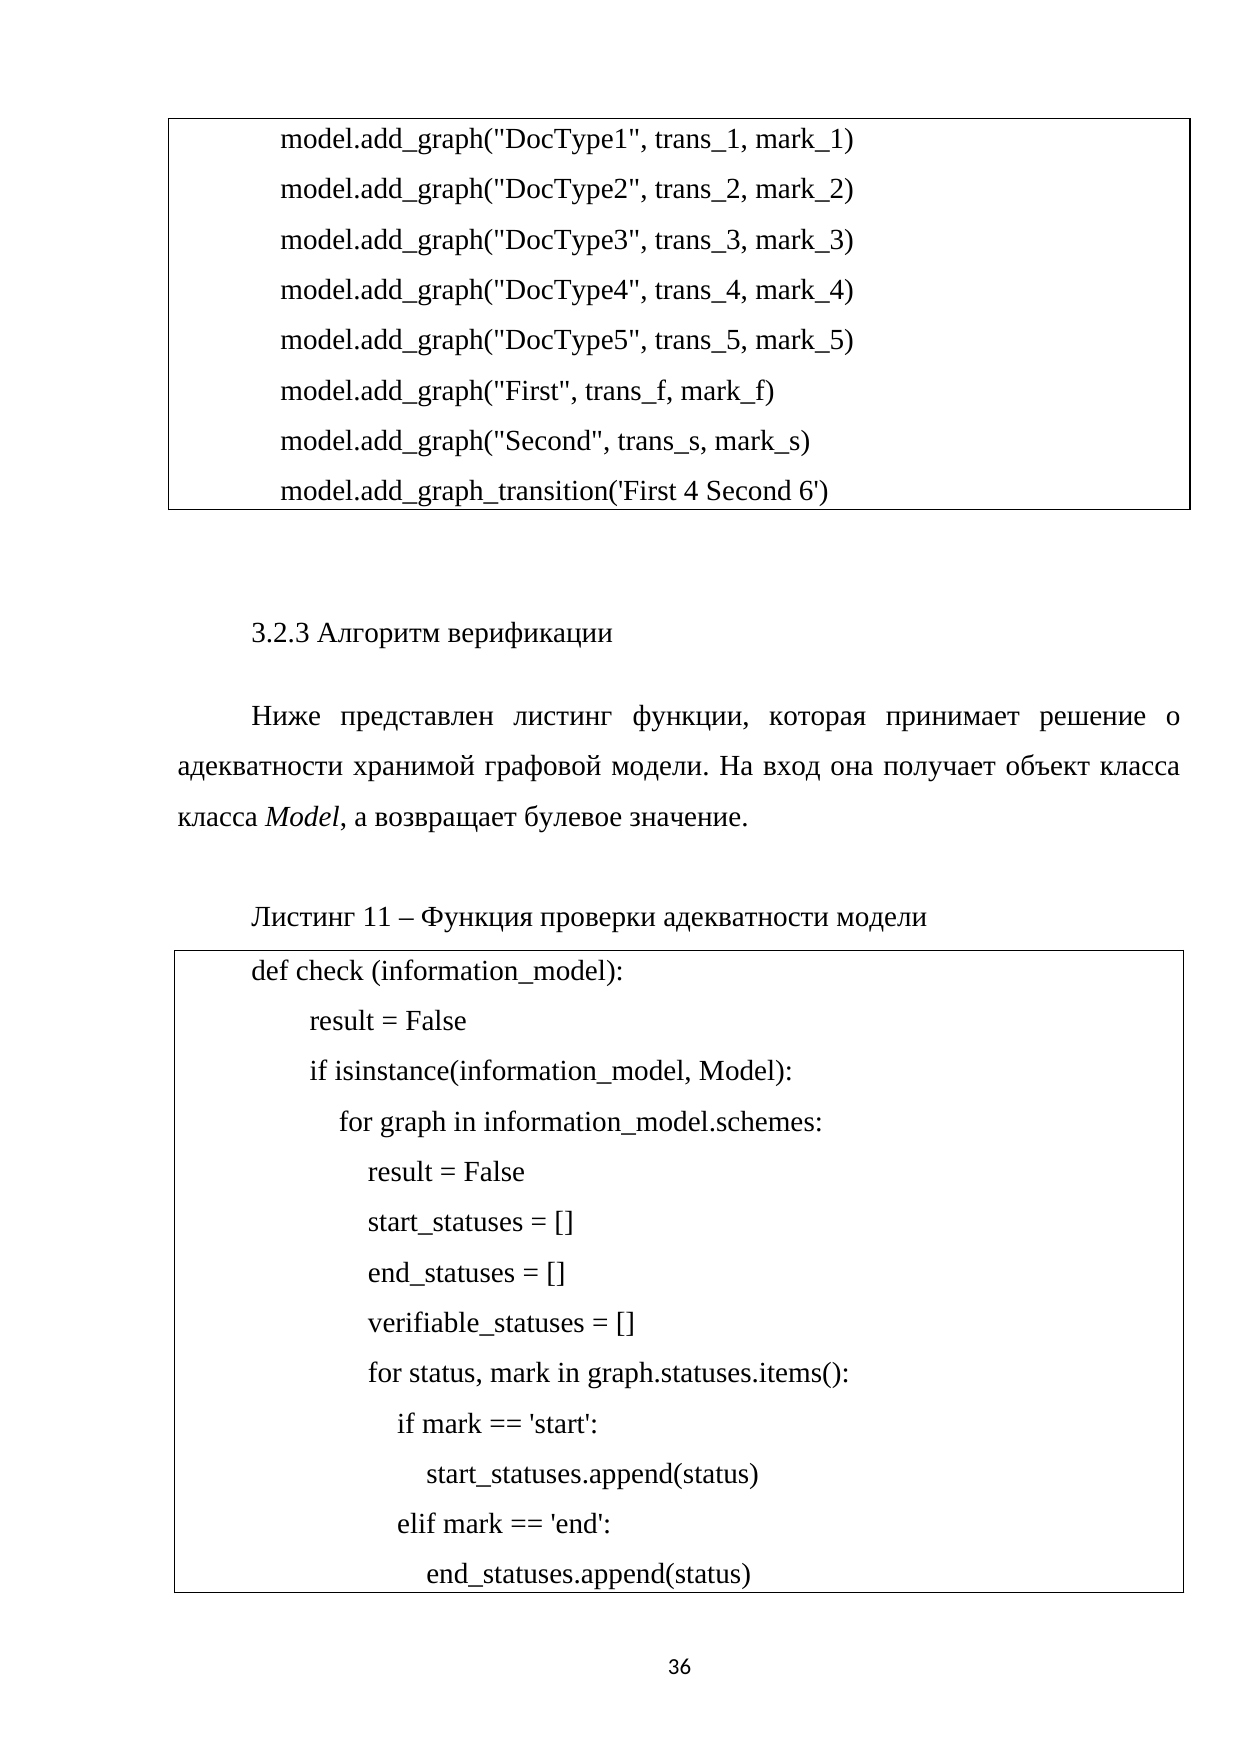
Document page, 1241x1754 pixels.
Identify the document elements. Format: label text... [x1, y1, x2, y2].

text model.add_graph("Second", trans_s, mark_s) [169, 420, 1189, 457]
text start_statuses.append(status) [175, 1453, 1183, 1489]
text def check (information_model): [175, 951, 1183, 986]
text 3.2.3 Алгоритм верификации [177, 615, 1181, 648]
text elif mark == 'end': [175, 1503, 1183, 1540]
text model.add_graph_transition('First 4 Second 6') [169, 470, 1189, 509]
text model.add_graph("DocType1", trans_1, mark_1) [169, 119, 1189, 155]
text if mark == 'start': [175, 1403, 1183, 1439]
text model.add_graph("First", trans_f, mark_f) [169, 370, 1189, 406]
text model.add_graph("DocType4", trans_4, mark_4) [169, 269, 1189, 306]
text model.add_graph("DocType2", trans_2, mark_2) [169, 168, 1189, 205]
text if isinstance(information_model, Model): [175, 1050, 1183, 1087]
text verifiable_statuses = [] [175, 1302, 1183, 1339]
text result = False [175, 1000, 1183, 1037]
text start_statuses = [] [175, 1201, 1183, 1238]
text Листинг 11 – Функция проверки адекватности модели [177, 899, 1181, 933]
text model.add_graph("DocType3", trans_3, mark_3) [169, 219, 1189, 255]
text result = False [175, 1151, 1183, 1188]
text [175, 1352, 1183, 1389]
text end_statuses.append(status) [175, 1553, 1183, 1592]
text for graph in information_model.schemes: [175, 1101, 1183, 1137]
text model.add_graph("DocType5", trans_5, mark_5) [169, 319, 1189, 356]
text Ниже представлен листинг функции, которая принимает решение о адекватности хранимой графовой модели. На вход она получает объект класса класса Model, а возвращает булевое значение. [177, 698, 1181, 832]
text end_statuses = [] [175, 1252, 1183, 1288]
